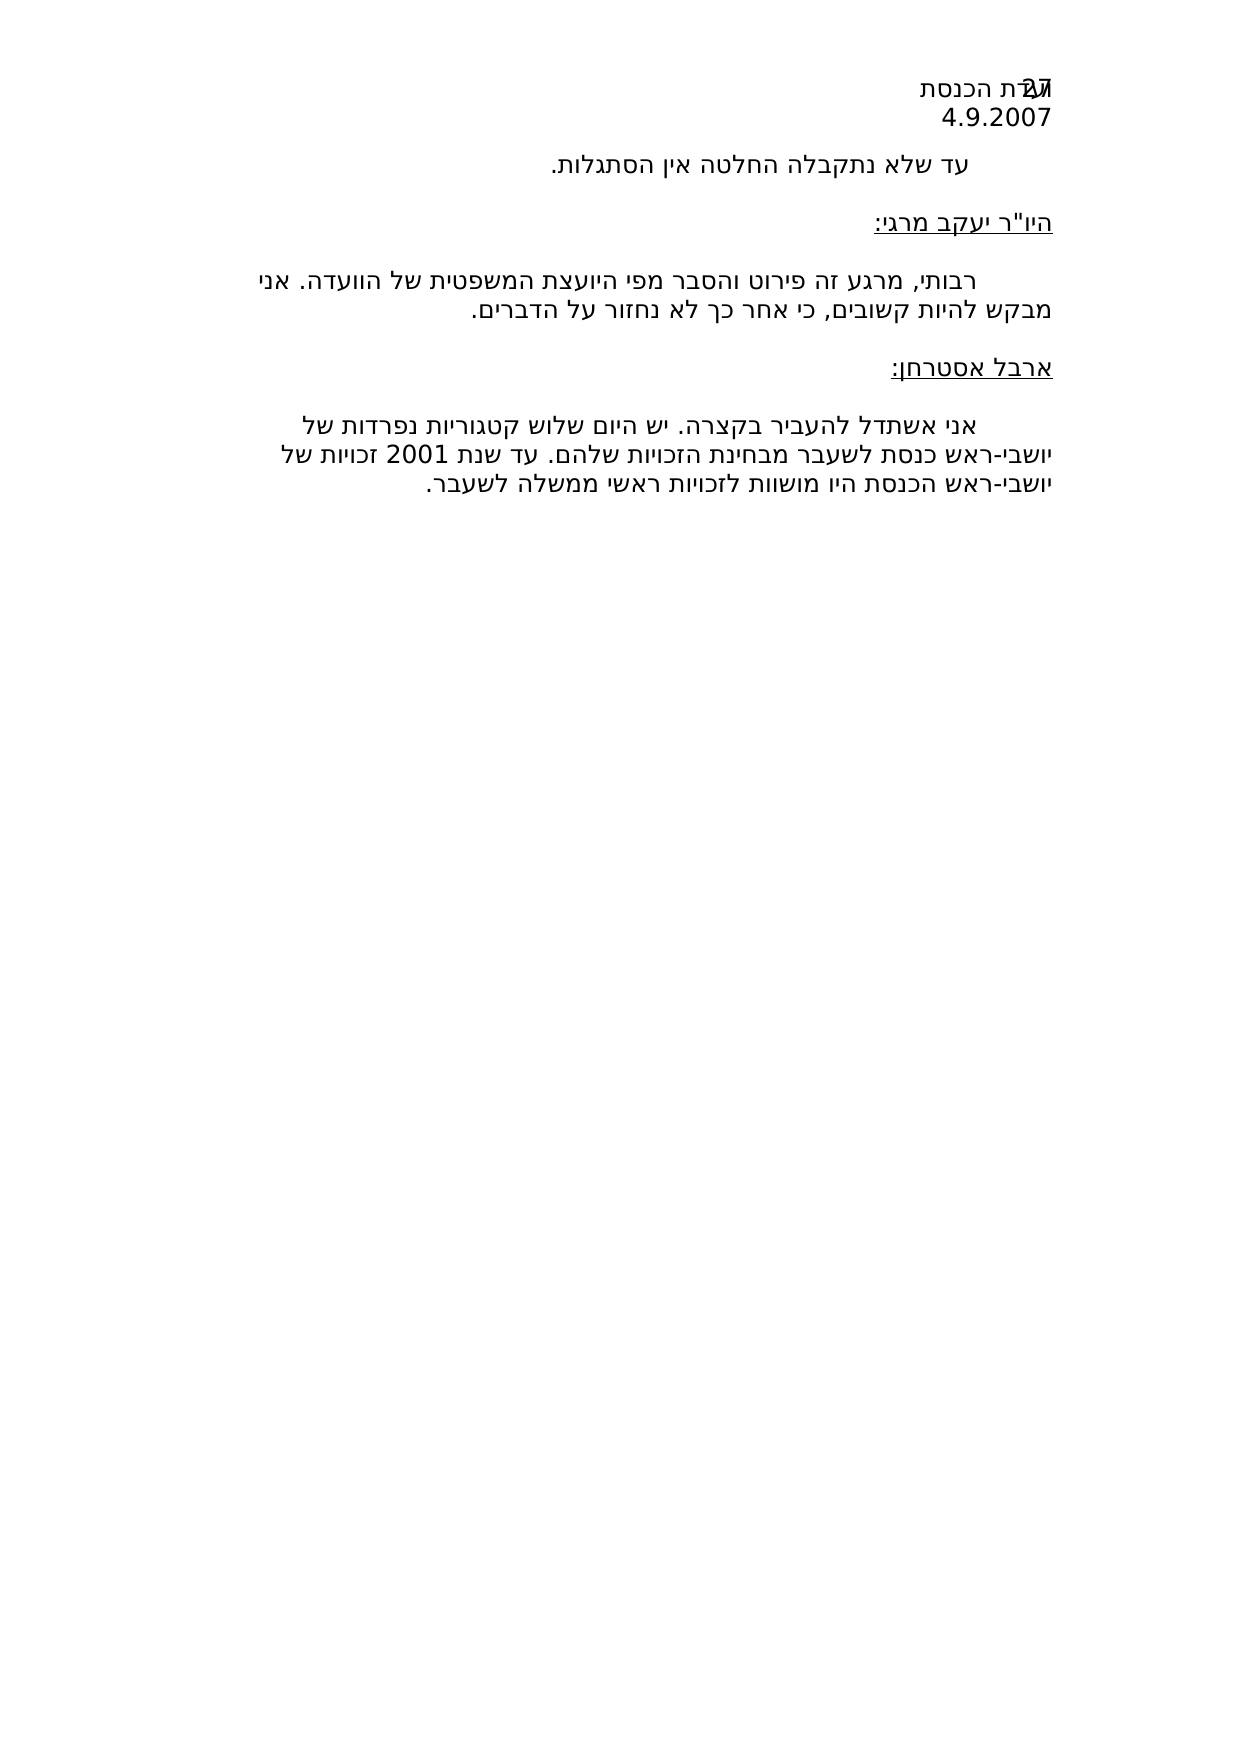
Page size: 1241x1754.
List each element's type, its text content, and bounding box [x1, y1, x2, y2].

text רבותי, מרגע זה פירוט והסבר מפי היועצת המשפטית של הוועדה. אני מבקש להיות קשובים, כי אחר כך לא נחזור על הדברים. [187, 266, 1053, 324]
text ארבל אסטרחן: [187, 353, 1053, 382]
text עד שלא נתקבלה החלטה אין הסתגלות. [187, 150, 1053, 179]
text אני אשתדל להעביר בקצרה. יש היום שלוש קטגוריות נפרדות של יושבי-ראש כנסת לשעבר מבחינת הזכויות שלהם. עד שנת 2001 זכויות של יושבי-ראש הכנסת היו מושוות לזכויות ראשי ממשלה לשעבר. [187, 411, 1053, 498]
text היו"ר יעקב מרגי: [187, 208, 1053, 237]
